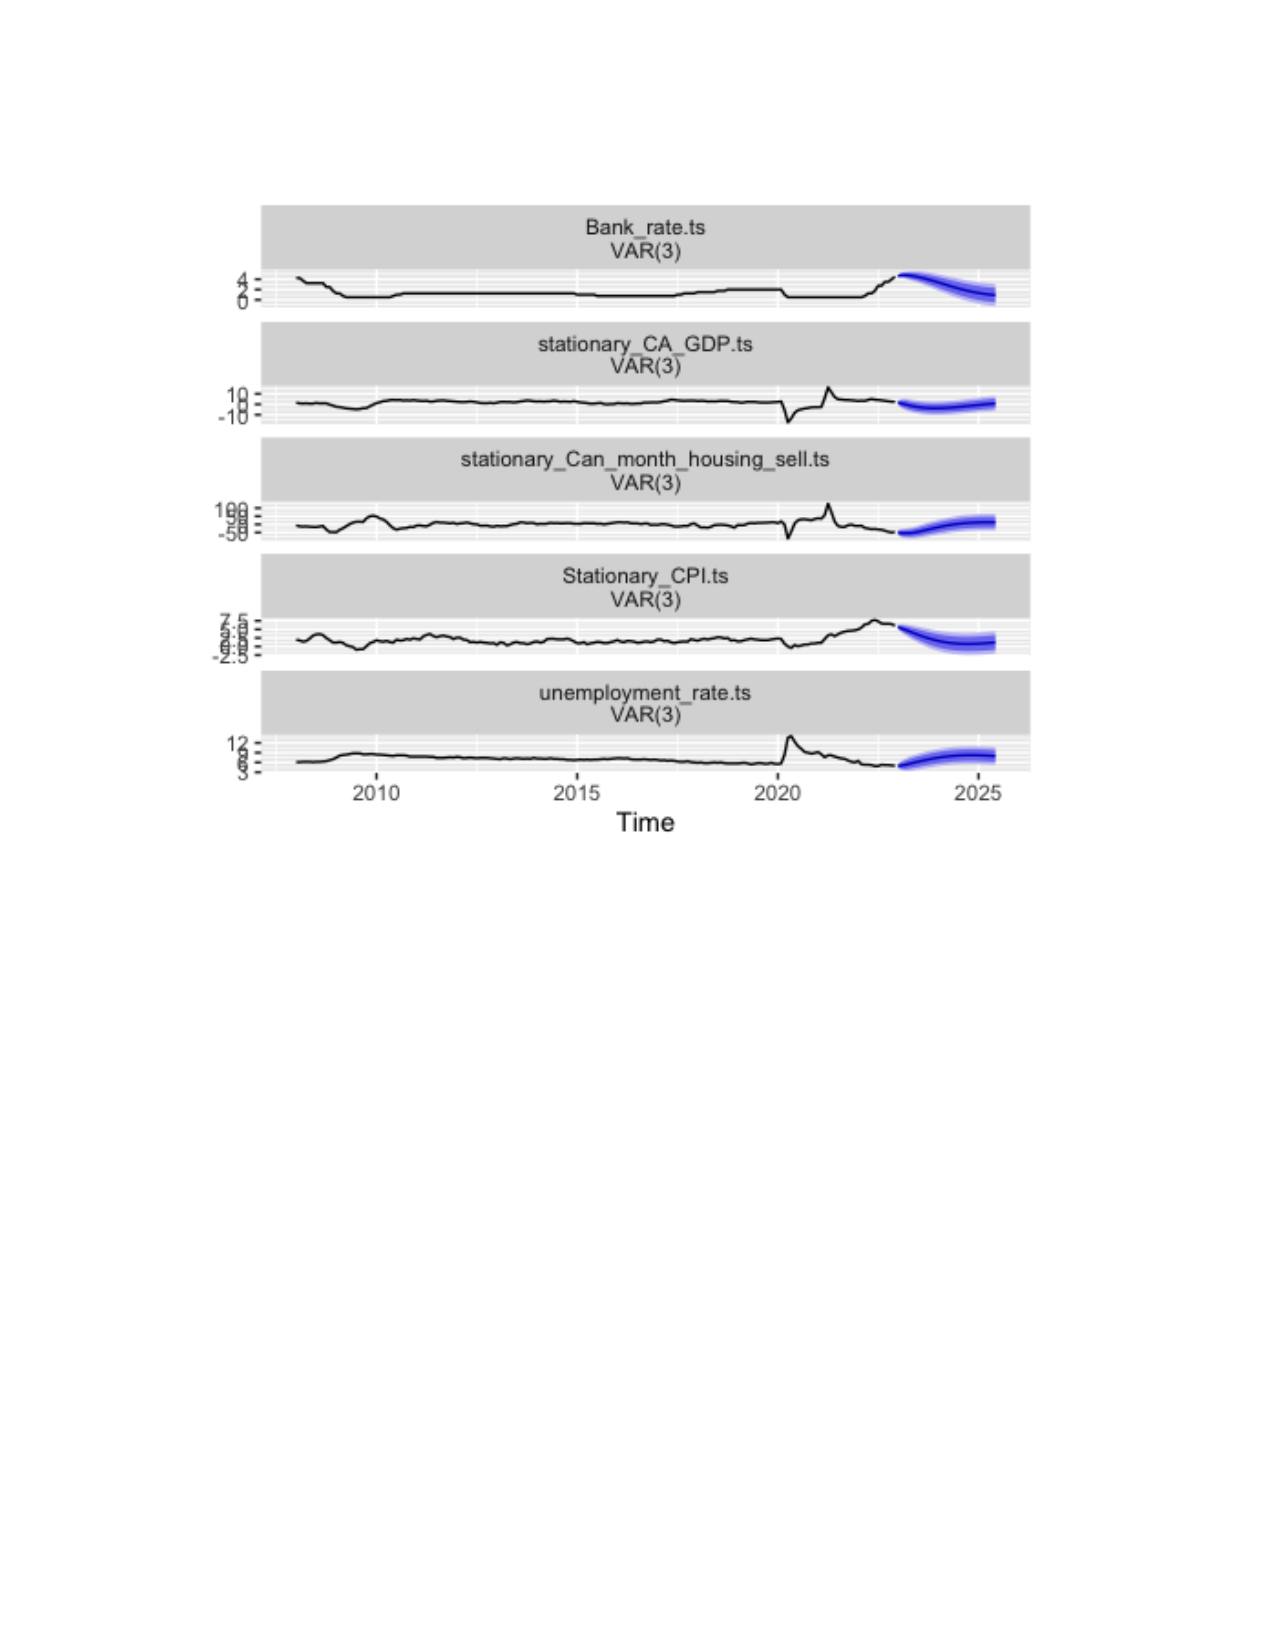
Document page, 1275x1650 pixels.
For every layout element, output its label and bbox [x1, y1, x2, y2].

picture [168, 150, 1044, 850]
